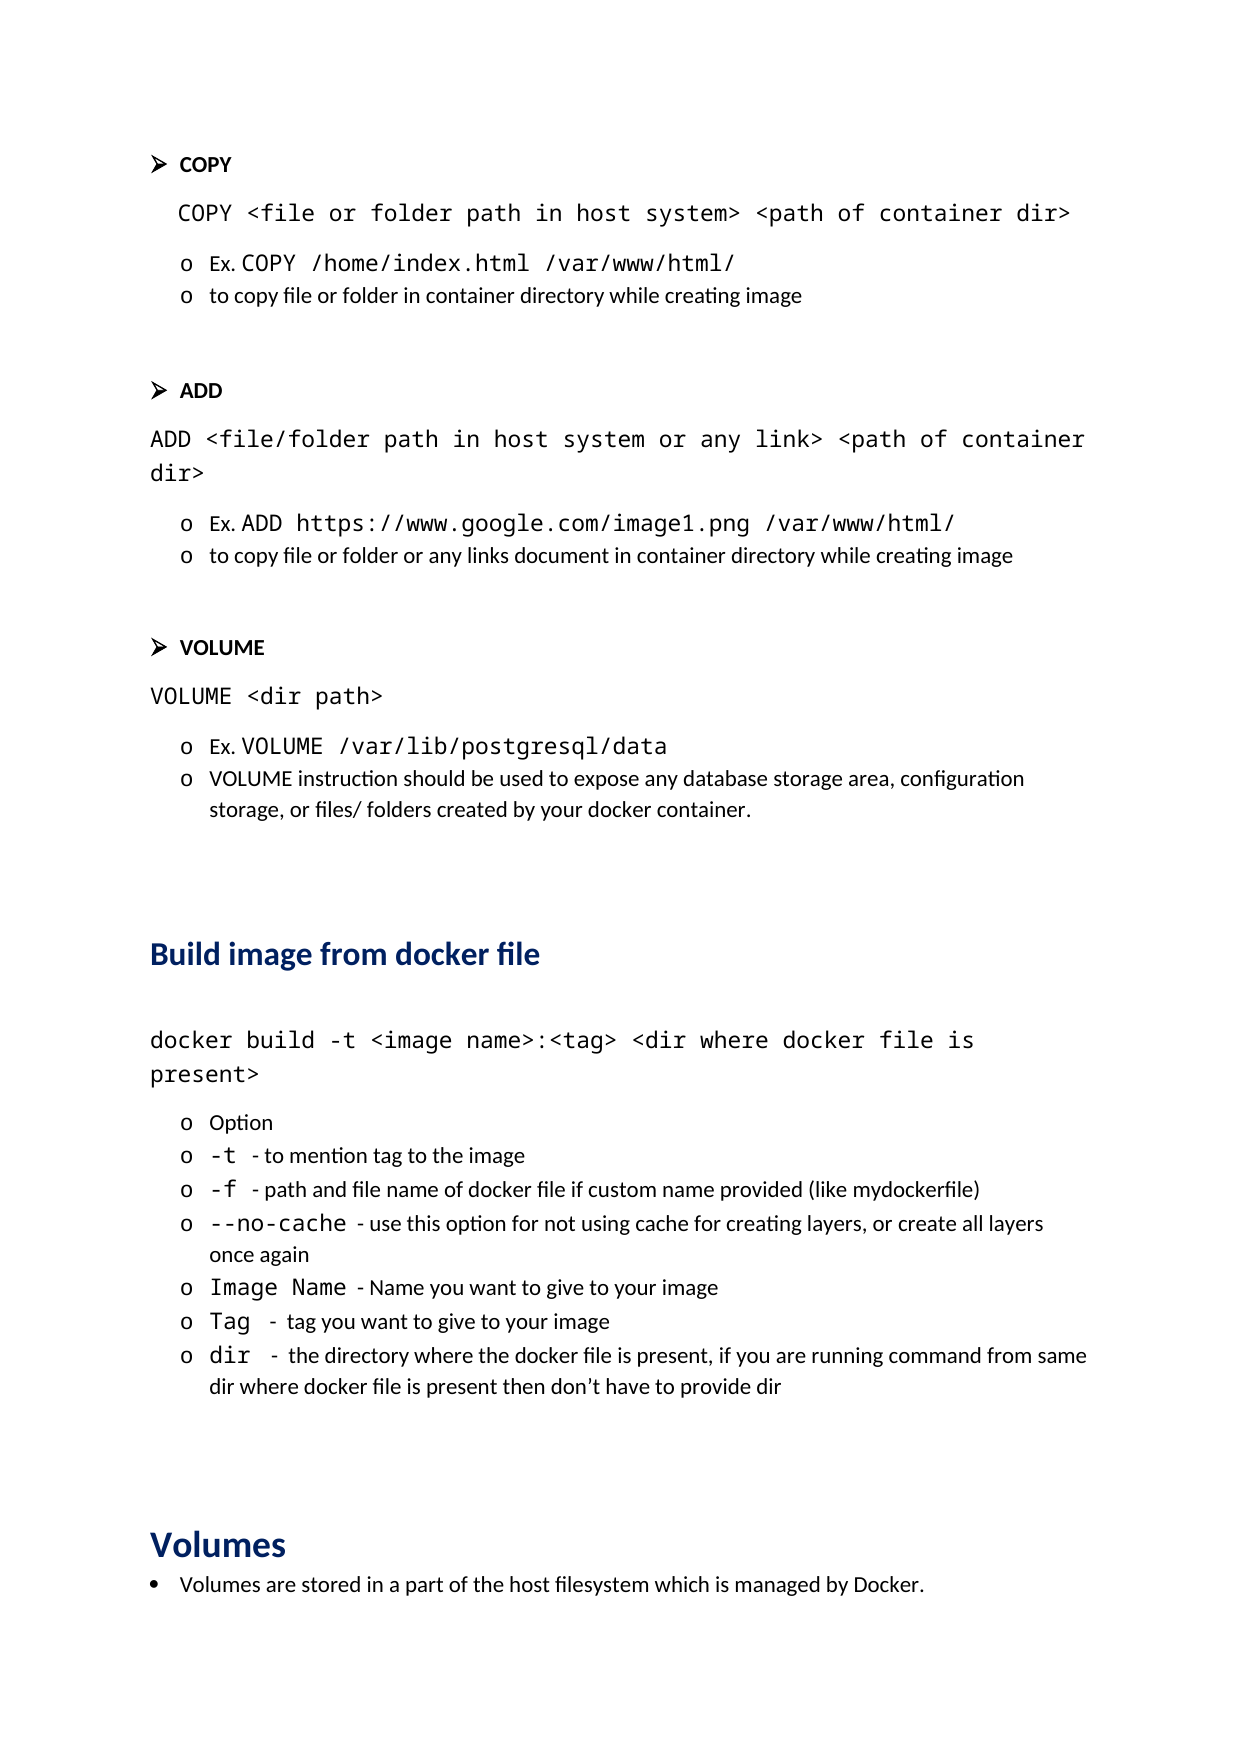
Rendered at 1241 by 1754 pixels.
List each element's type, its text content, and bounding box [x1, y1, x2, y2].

list COPY [150, 150, 1090, 178]
list Tag - tag you want to give to your image [179, 1305, 1090, 1336]
list -f - path and file name of docker file if custom name provided (like mydockerfile) [179, 1173, 1090, 1204]
text ADD <file/folder path in host system or any link> <path of container dir> [150, 423, 1090, 488]
list Ex. COPY /home/index.html /var/www/html/ [179, 247, 1090, 279]
subtitle Volumes [150, 1521, 1090, 1567]
list ADD [150, 376, 1090, 404]
list Volumes are stored in a part of the host filesystem which is managed by Docker. [150, 1571, 1090, 1598]
list VOLUME instruction should be used to expose any database storage area, configuration storage, or files/ folders created by your docker container. [179, 764, 1090, 823]
list -t - to mention tag to the image [179, 1139, 1090, 1171]
list Ex. VOLUME /var/lib/postgresql/data [179, 730, 1090, 762]
text docker build -t <image name>:<tag> <dir where docker file is present> [150, 1024, 1090, 1089]
list Option [179, 1108, 1090, 1137]
text VOLUME <dir path> [150, 680, 1090, 711]
list --no-cache - use this option for not using cache for creating layers, or create all layers once again [179, 1207, 1090, 1269]
list Image Name - Name you want to give to your image [179, 1271, 1090, 1302]
list Ex. ADD https://www.google.com/image1.png /var/www/html/ [179, 507, 1090, 538]
list dir - the directory where the docker file is present, if you are running command from same dir where docker file is present then don’t have to provide dir [179, 1338, 1090, 1400]
list to copy file or folder in container directory while creating image [179, 281, 1090, 310]
text COPY <file or folder path in host system> <path of container dir> [150, 197, 1090, 228]
subtitle Build image from docker file [150, 933, 1090, 974]
list VOLUME [150, 633, 1090, 661]
list to copy file or folder or any links document in container directory while creating image [179, 541, 1090, 570]
